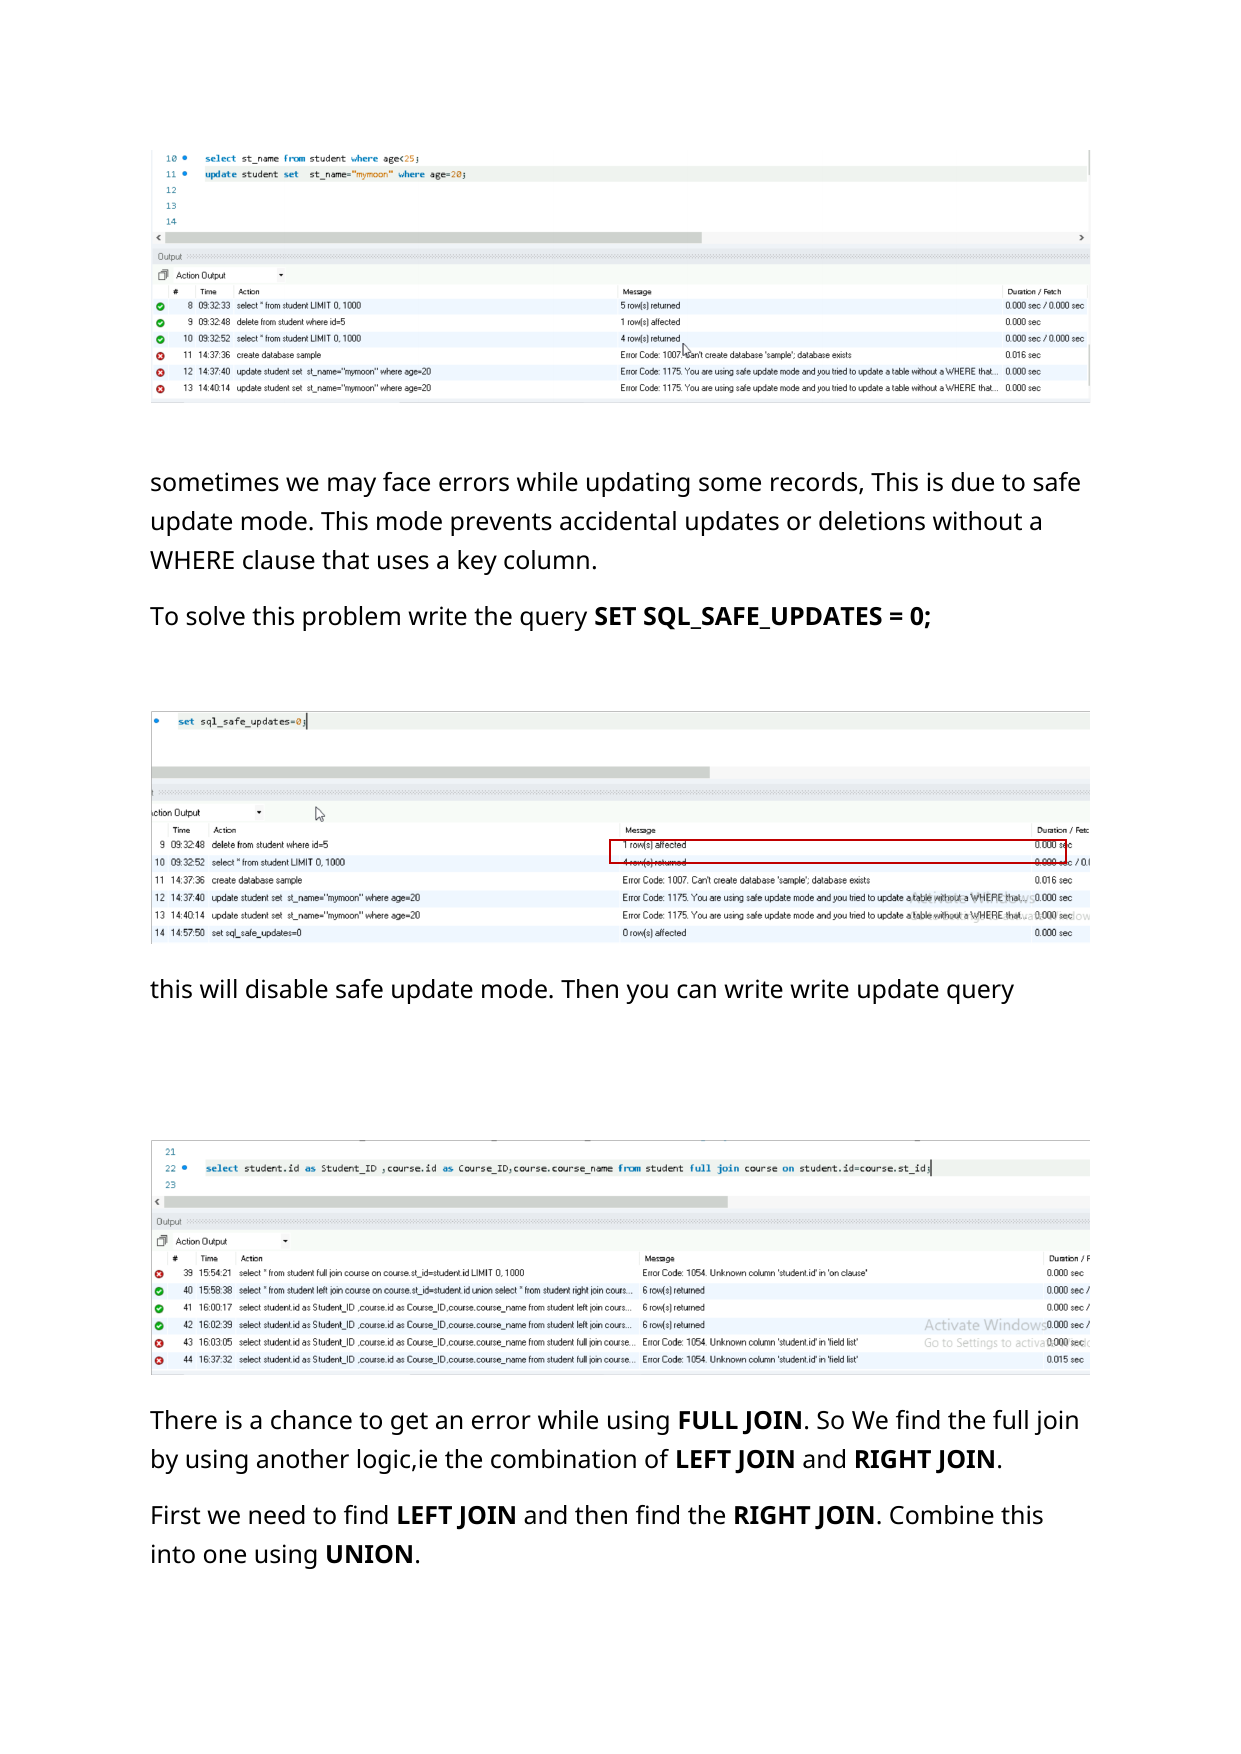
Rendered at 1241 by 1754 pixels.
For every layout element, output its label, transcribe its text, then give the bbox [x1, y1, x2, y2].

picture [150, 150, 1091, 404]
picture [150, 1139, 1091, 1376]
picture [150, 710, 1091, 945]
text There is a chance to get an error while using FULL JOIN. So We find the full join by using another logic,ie the combination of LEFT JOIN and RIGHT JOIN. [150, 1376, 1090, 1476]
text To solve this problem write the query SET SQL_SAFE_UPDATES = 0; [150, 599, 1090, 633]
text this will disable safe update mode. Then you can write write update query [150, 945, 1090, 1006]
text First we need to find LEFT JOIN and then find the RIGHT JOIN. Combine this into one using UNION. [150, 1497, 1090, 1571]
text sometimes we may face errors while updating some records, This is due to safe update mode. This mode prevents accidental updates or deletions without a WHERE clause that uses a key column. [150, 465, 1090, 577]
